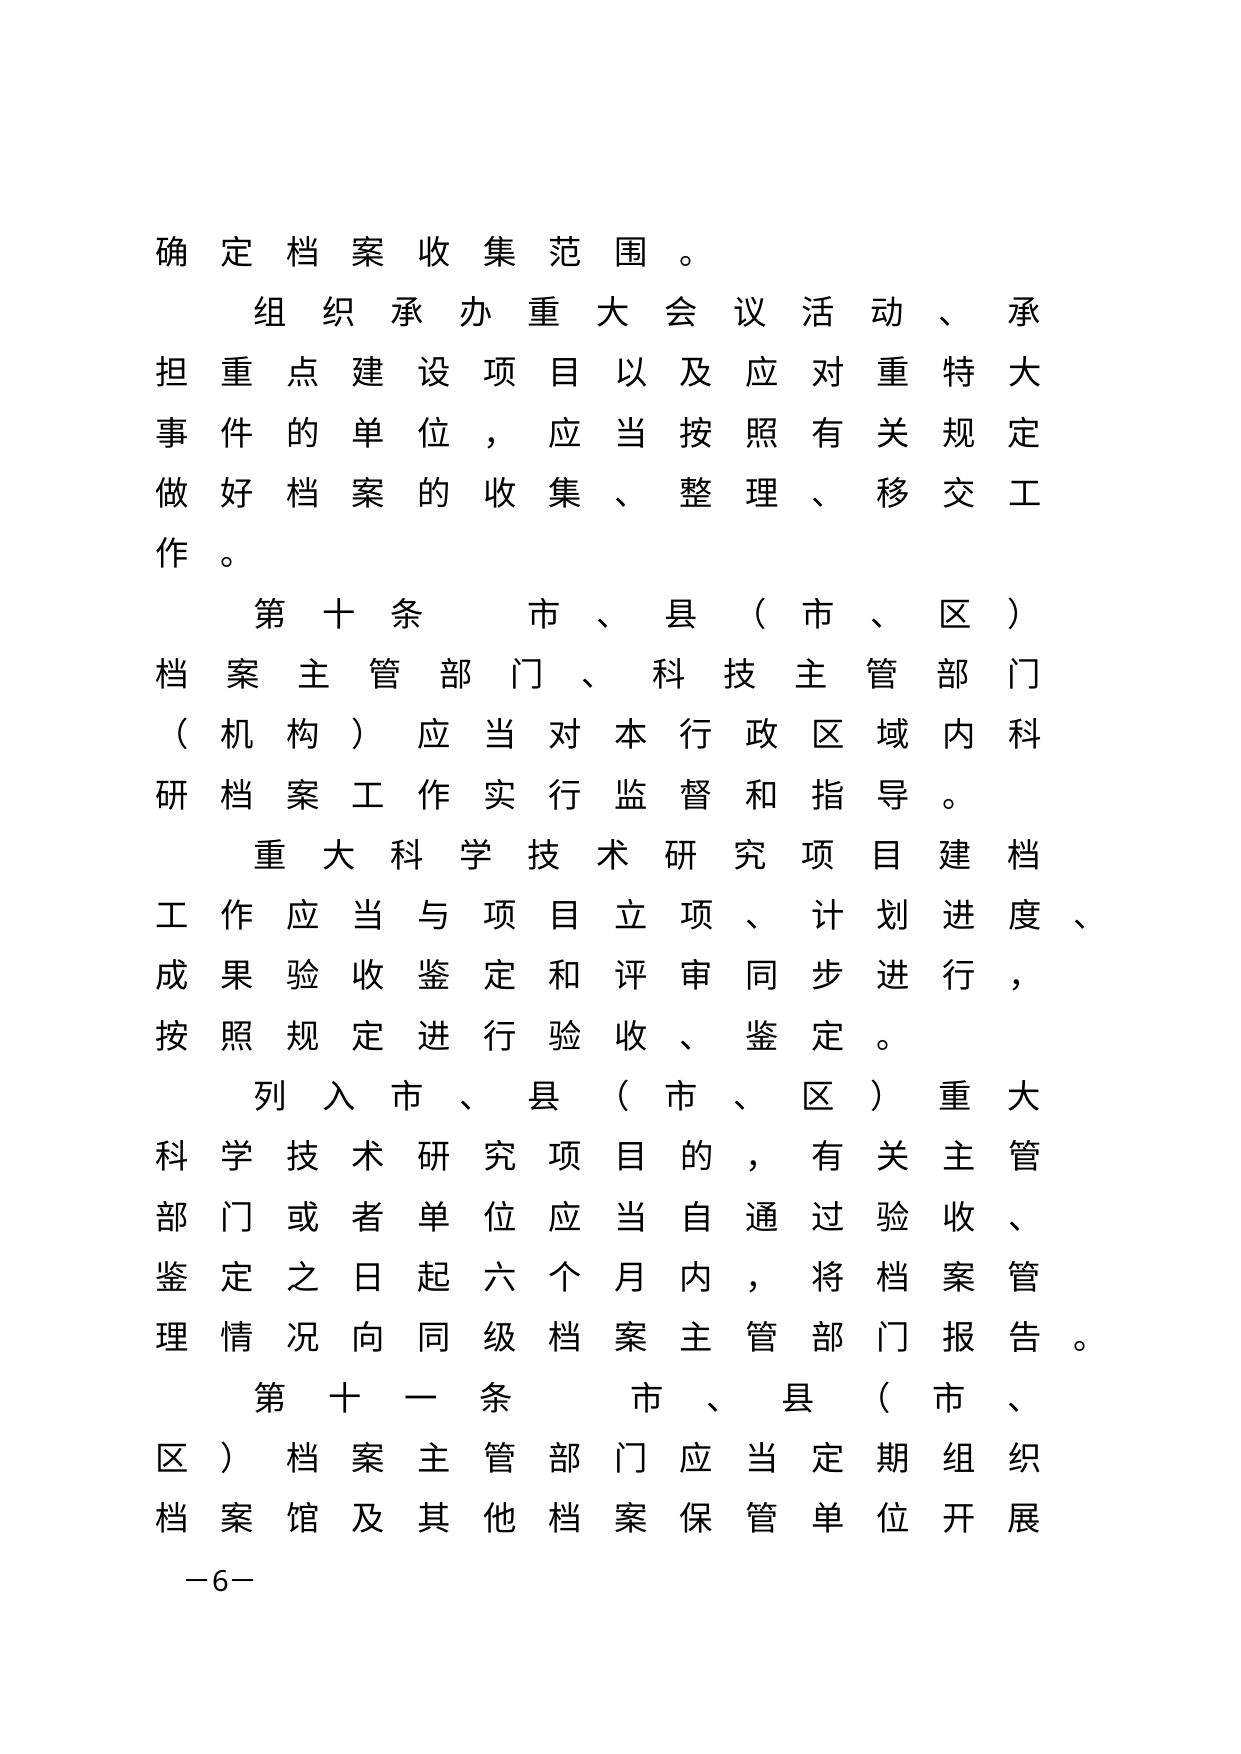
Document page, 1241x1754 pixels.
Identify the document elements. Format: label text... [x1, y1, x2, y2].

text 第十条 市、县（市、区）档案主管部门、科技主管部门（机构）应当对本行政区域内科研档案工作实行监督和指导。 [155, 581, 1073, 823]
text 重大科学技术研究项目建档工作应当与项目立项、计划进度、成果验收鉴定和评审同步进行，按照规定进行验收、鉴定。 [155, 823, 1073, 1064]
text 第十一条 市、县（市、区）档案主管部门应当定期组织档案馆及其他档案保管单位开展红色档案调查工作，组织有关专家开展红色档案认定，指导建立红色档案专题目录和数据库。 [155, 1365, 1073, 1546]
text 组织承办重大会议活动、承担重点建设项目以及应对重特大事件的单位，应当按照有关规定做好档案的收集、整理、移交工作。 [155, 280, 1073, 581]
text 列入市、县（市、区）重大科学技术研究项目的，有关主管部门或者单位应当自通过验收、鉴定之日起六个月内，将档案管理情况向同级档案主管部门报告。 [155, 1064, 1073, 1365]
text 第九条 市、县（市、区）档案主管部门负责对本行政区域内重大会议活动、重点建设项目以及重特大事件的档案工作统筹协调，建立档案工作清单，并会同相关主管部门以及有关档案馆确定档案收集范围。 [155, 219, 1073, 280]
